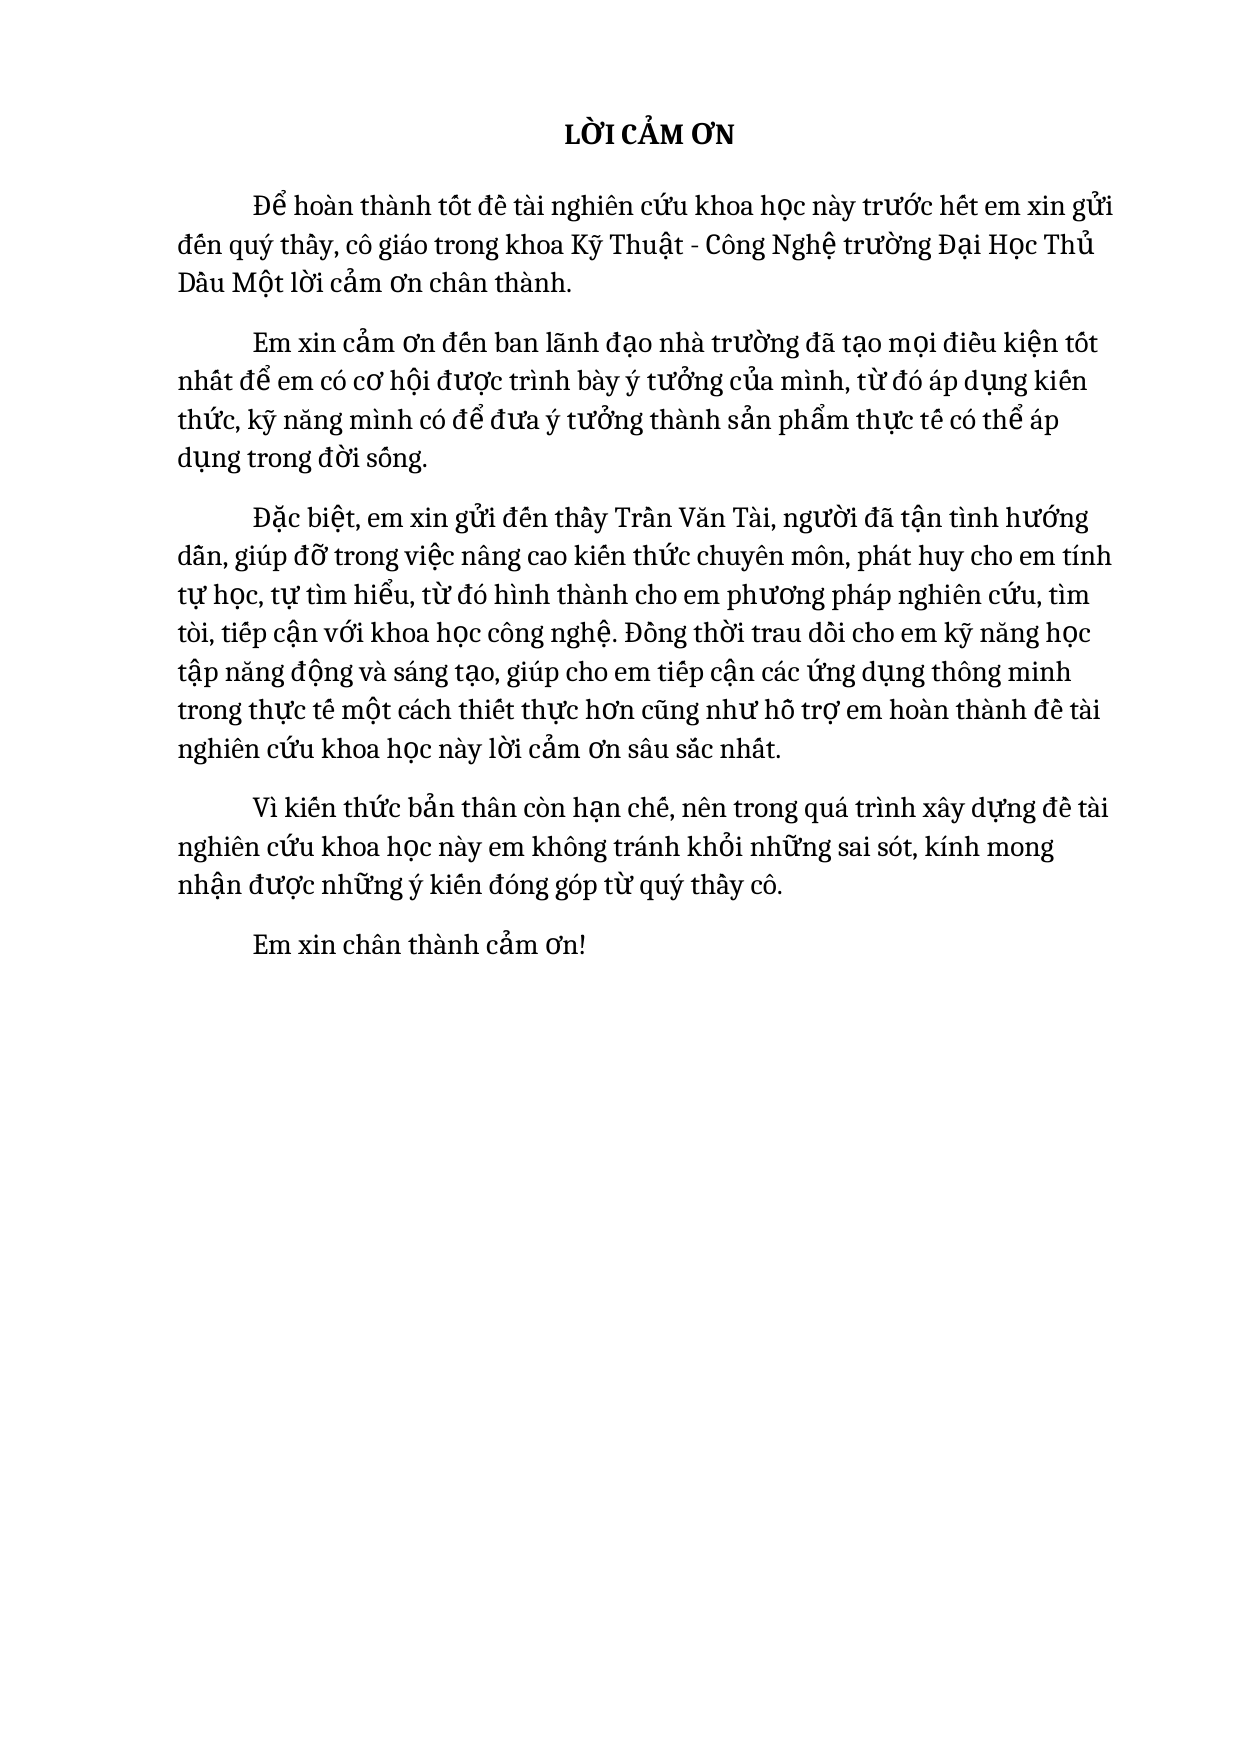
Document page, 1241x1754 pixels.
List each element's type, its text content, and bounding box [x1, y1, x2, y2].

text Em xin chân thành cảm ơn! [177, 928, 1122, 961]
text Em xin cảm ơn đến ban lãnh đạo nhà trường đã tạo mọi điều kiện tốt nhất để em có cơ hội được trình bày ý tưởng của mình, từ đó áp dụng kiến thức, kỹ năng mình có để đưa ý tưởng thành sản phẩm thực tế có thể áp dụng trong đời sống. [177, 326, 1122, 475]
text LỜI CẢM ƠN [177, 118, 1122, 152]
text Để hoàn thành tốt đề tài nghiên cứu khoa học này trước hết em xin gửi đến quý thầy, cô giáo trong khoa Kỹ Thuật - Công Nghệ trường Đại Học Thủ Dầu Một lời cảm ơn chân thành. [177, 189, 1122, 300]
text Vì kiến thức bản thân còn hạn chế, nên trong quá trình xây dựng đề tài nghiên cứu khoa học này em không tránh khỏi những sai sót, kính mong nhận được những ý kiến đóng góp từ quý thầy cô. [177, 791, 1122, 902]
text Đặc biệt, em xin gửi đến thầy Trần Văn Tài, người đã tận tình hướng dẫn, giúp đỡ trong việc nâng cao kiến thức chuyên môn, phát huy cho em tính tự học, tự tìm hiểu, từ đó hình thành cho em phương pháp nghiên cứu, tìm tòi, tiếp cận với khoa học công nghệ. Đồng thời trau dồi cho em kỹ năng học tập năng động và sáng tạo, giúp cho em tiếp cận các ứng dụng thông minh trong thực tế một cách thiết thực hơn cũng như hỗ trợ em hoàn thành đề tài nghiên cứu khoa học này lời cảm ơn sâu sắc nhất. [177, 501, 1122, 766]
